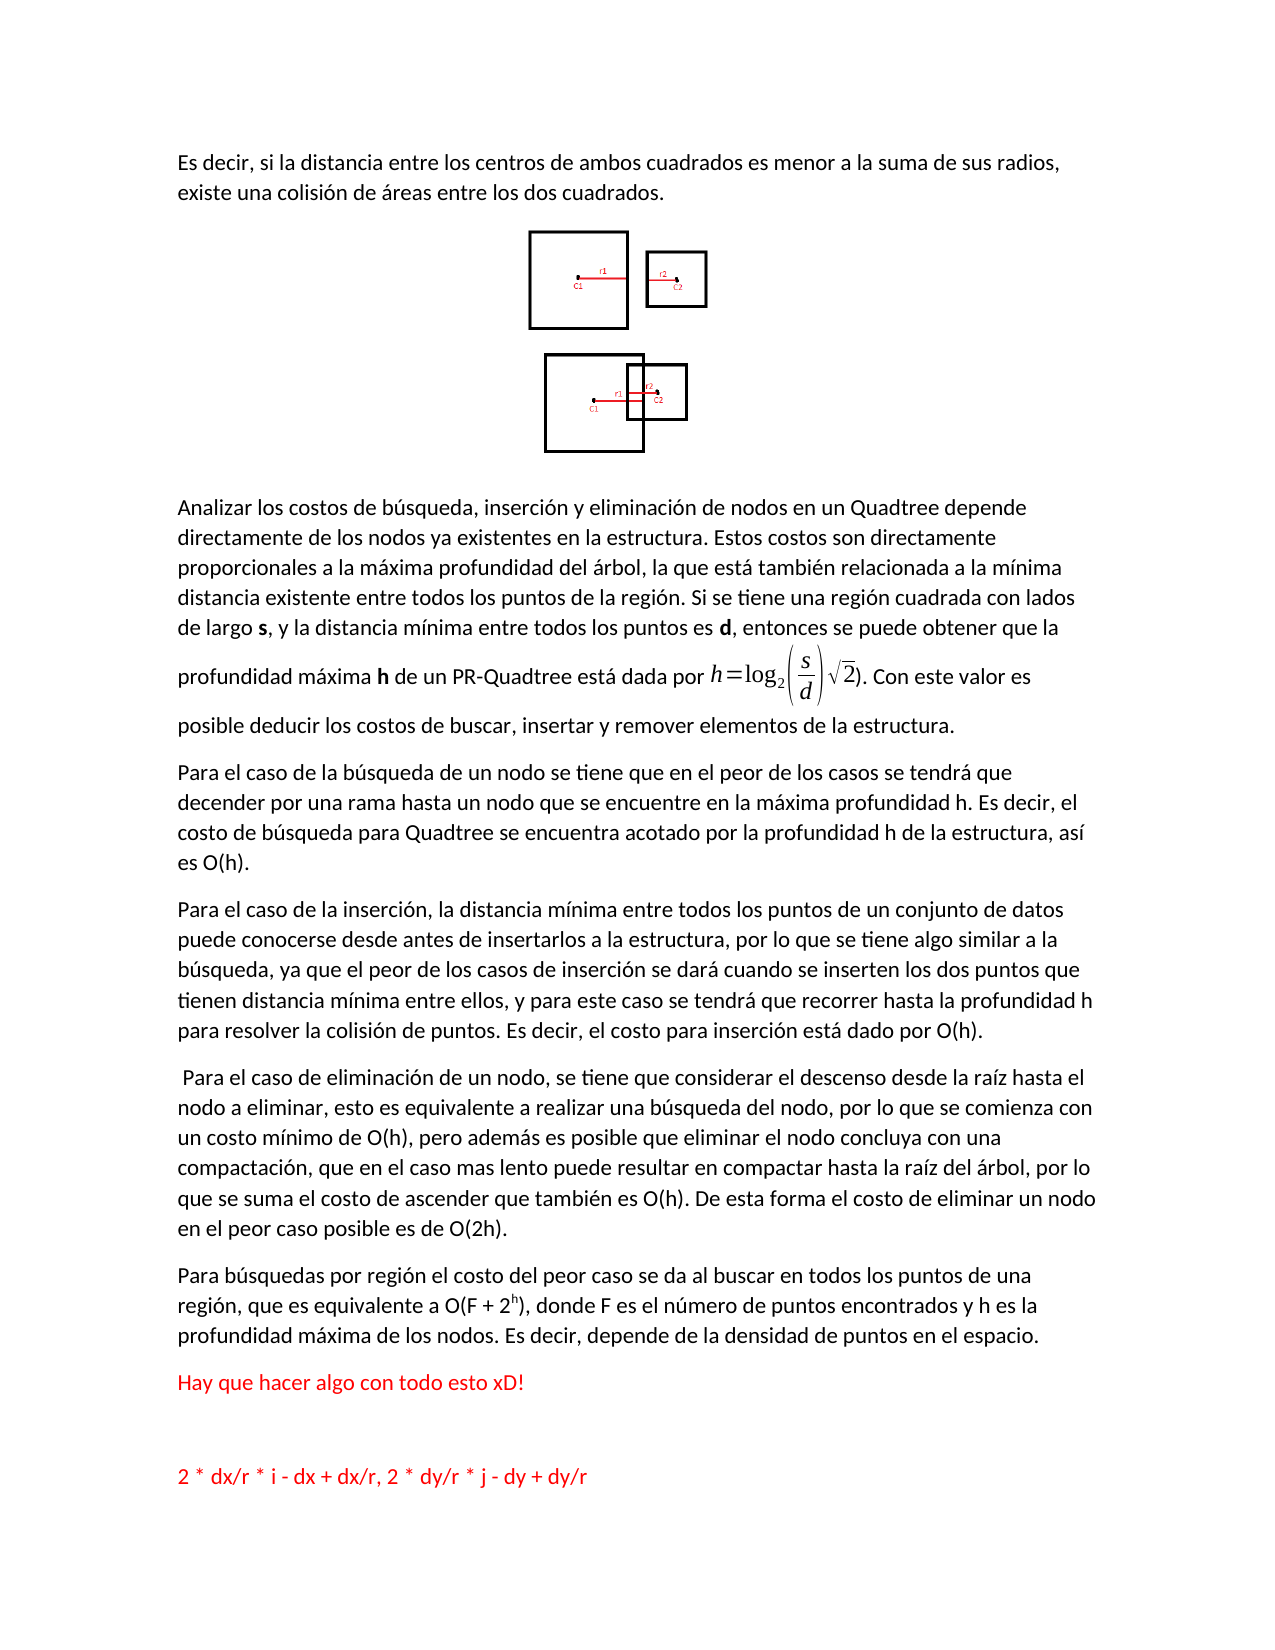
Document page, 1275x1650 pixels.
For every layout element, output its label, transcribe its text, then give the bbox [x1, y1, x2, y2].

text Para el caso de la inserción, la distancia mínima entre todos los puntos de un conjunto de datos puede conocerse desde antes de insertarlos a la estructura, por lo que se tiene algo similar a la búsqueda, ya que el peor de los casos de inserción se dará cuando se inserten los dos puntos que tienen distancia mínima entre ellos, y para este caso se tendrá que recorrer hasta la profundidad h para resolver la colisión de puntos. Es decir, el costo para inserción está dado por O(h). [177, 895, 1098, 1044]
text Es decir, si la distancia entre los centros de ambos cuadrados es menor a la suma de sus radios, existe una colisión de áreas entre los dos cuadrados. [177, 148, 1098, 206]
text Hay que hacer algo con todo esto xD! [177, 1368, 1098, 1396]
text Para el caso de eliminación de un nodo, se tiene que considerar el descenso desde la raíz hasta el nodo a eliminar, esto es equivalente a realizar una búsqueda del nodo, por lo que se comienza con un costo mínimo de O(h), pero además es posible que eliminar el nodo concluya con una compactación, que en el caso mas lento puede resultar en compactar hasta la raíz del árbol, por lo que se suma el costo de ascender que también es O(h). De esta forma el costo de eliminar un nodo en el peor caso posible es de O(2h). [177, 1063, 1098, 1242]
text Para el caso de la búsqueda de un nodo se tiene que en el peor de los casos se tendrá que decender por una rama hasta un nodo que se encuentre en la máxima profundidad h. Es decir, el costo de búsqueda para Quadtree se encuentra acotado por la profundidad h de la estructura, así es O(h). [177, 758, 1098, 876]
text Analizar los costos de búsqueda, inserción y eliminación de nodos en un Quadtree depende directamente de los nodos ya existentes en la estructura. Estos costos son directamente proporcionales a la máxima profundidad del árbol, la que está también relacionada a la mínima distancia existente entre todos los puntos de la región. Si se tiene una región cuadrada con lados de largo s, y la distancia mínima entre todos los puntos es d, entonces se puede obtener que la profundidad máxima h de un PR-Quadtree está dada por ). Con este valor es posible deducir los costos de buscar, insertar y remover elementos de la estructura. [177, 225, 1098, 739]
text Para búsquedas por región el costo del peor caso se da al buscar en todos los puntos de una región, que es equivalente a O(F + 2h), donde F es el número de puntos encontrados y h es la profundidad máxima de los nodos. Es decir, depende de la densidad de puntos en el espacio. [177, 1261, 1098, 1349]
picture [513, 218, 728, 472]
text 2 * dx/r * i - dx + dx/r, 2 * dy/r * j - dy + dy/r [177, 1462, 1098, 1490]
